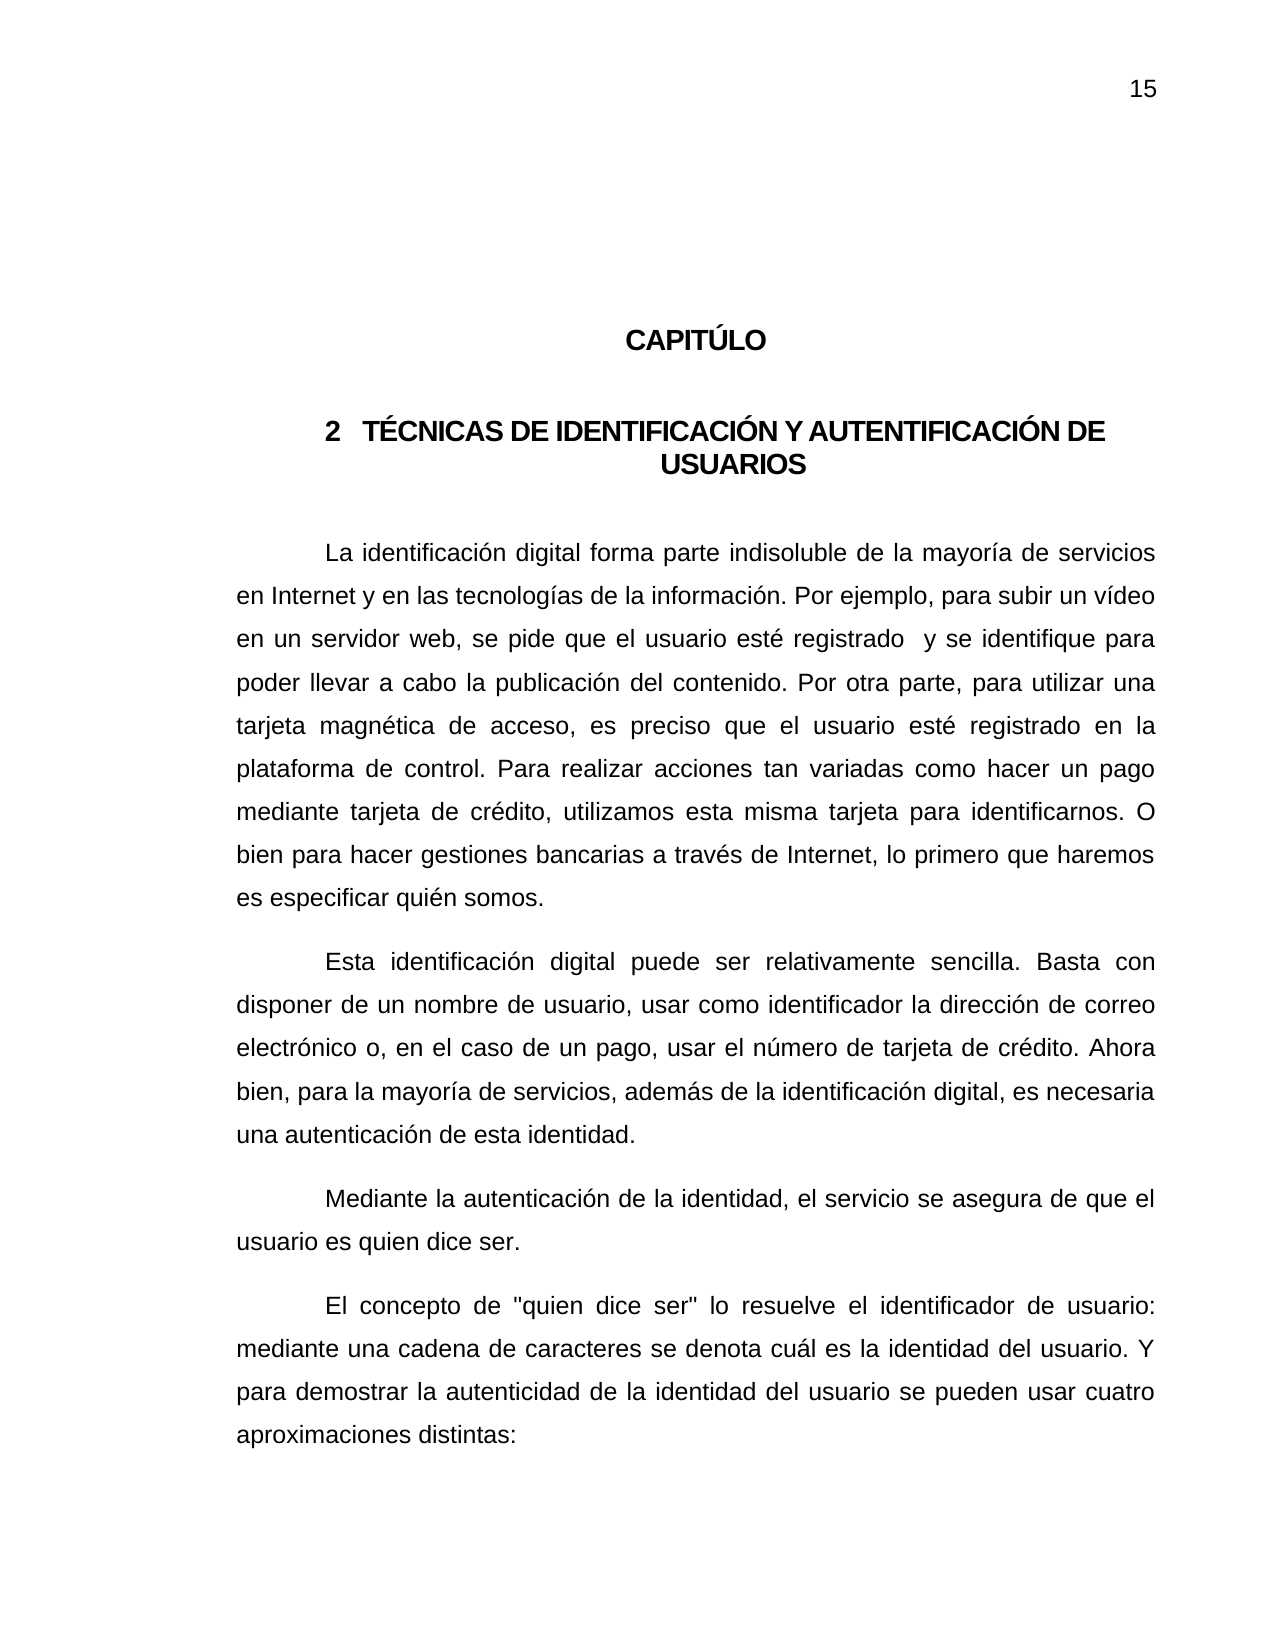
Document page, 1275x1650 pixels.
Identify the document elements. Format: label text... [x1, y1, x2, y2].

title CAPITÚLO [236, 322, 1157, 356]
text La identificación digital forma parte indisoluble de la mayoría de servicios en Internet y en las tecnologías de la información. Por ejemplo, para subir un vídeo en un servidor web, se pide que el usuario esté registrado y se identifique para poder llevar a cabo la publicación del contenido. Por otra parte, para utilizar una tarjeta magnética de acceso, es preciso que el usuario esté registrado en la plataforma de control. Para realizar acciones tan variadas como hacer un pago mediante tarjeta de crédito, utilizamos esta misma tarjeta para identificarnos. O bien para hacer gestiones bancarias a través de Internet, lo primero que haremos es especificar quién somos. [236, 538, 1157, 912]
text Mediante la autenticación de la identidad, el servicio se asegura de que el usuario es quien dice ser. [236, 1183, 1157, 1255]
text Esta identificación digital puede ser relativamente sencilla. Basta con disponer de un nombre de usuario, usar como identificador la dirección de correo electrónico o, en el caso de un pago, usar el número de tarjeta de crédito. Ahora bien, para la mayoría de servicios, además de la identificación digital, es necesaria una autenticación de esta identidad. [236, 947, 1157, 1148]
text El concepto de "quien dice ser" lo resuelve el identificador de usuario: mediante una cadena de caracteres se denota cuál es la identidad del usuario. Y para demostrar la autenticidad de la identidad del usuario se pueden usar cuatro aproximaciones distintas: [236, 1291, 1157, 1449]
subtitle TÉCNICAS DE IDENTIFICACIÓN Y AUTENTIFICACIÓN DE USUARIOS [274, 413, 1157, 481]
